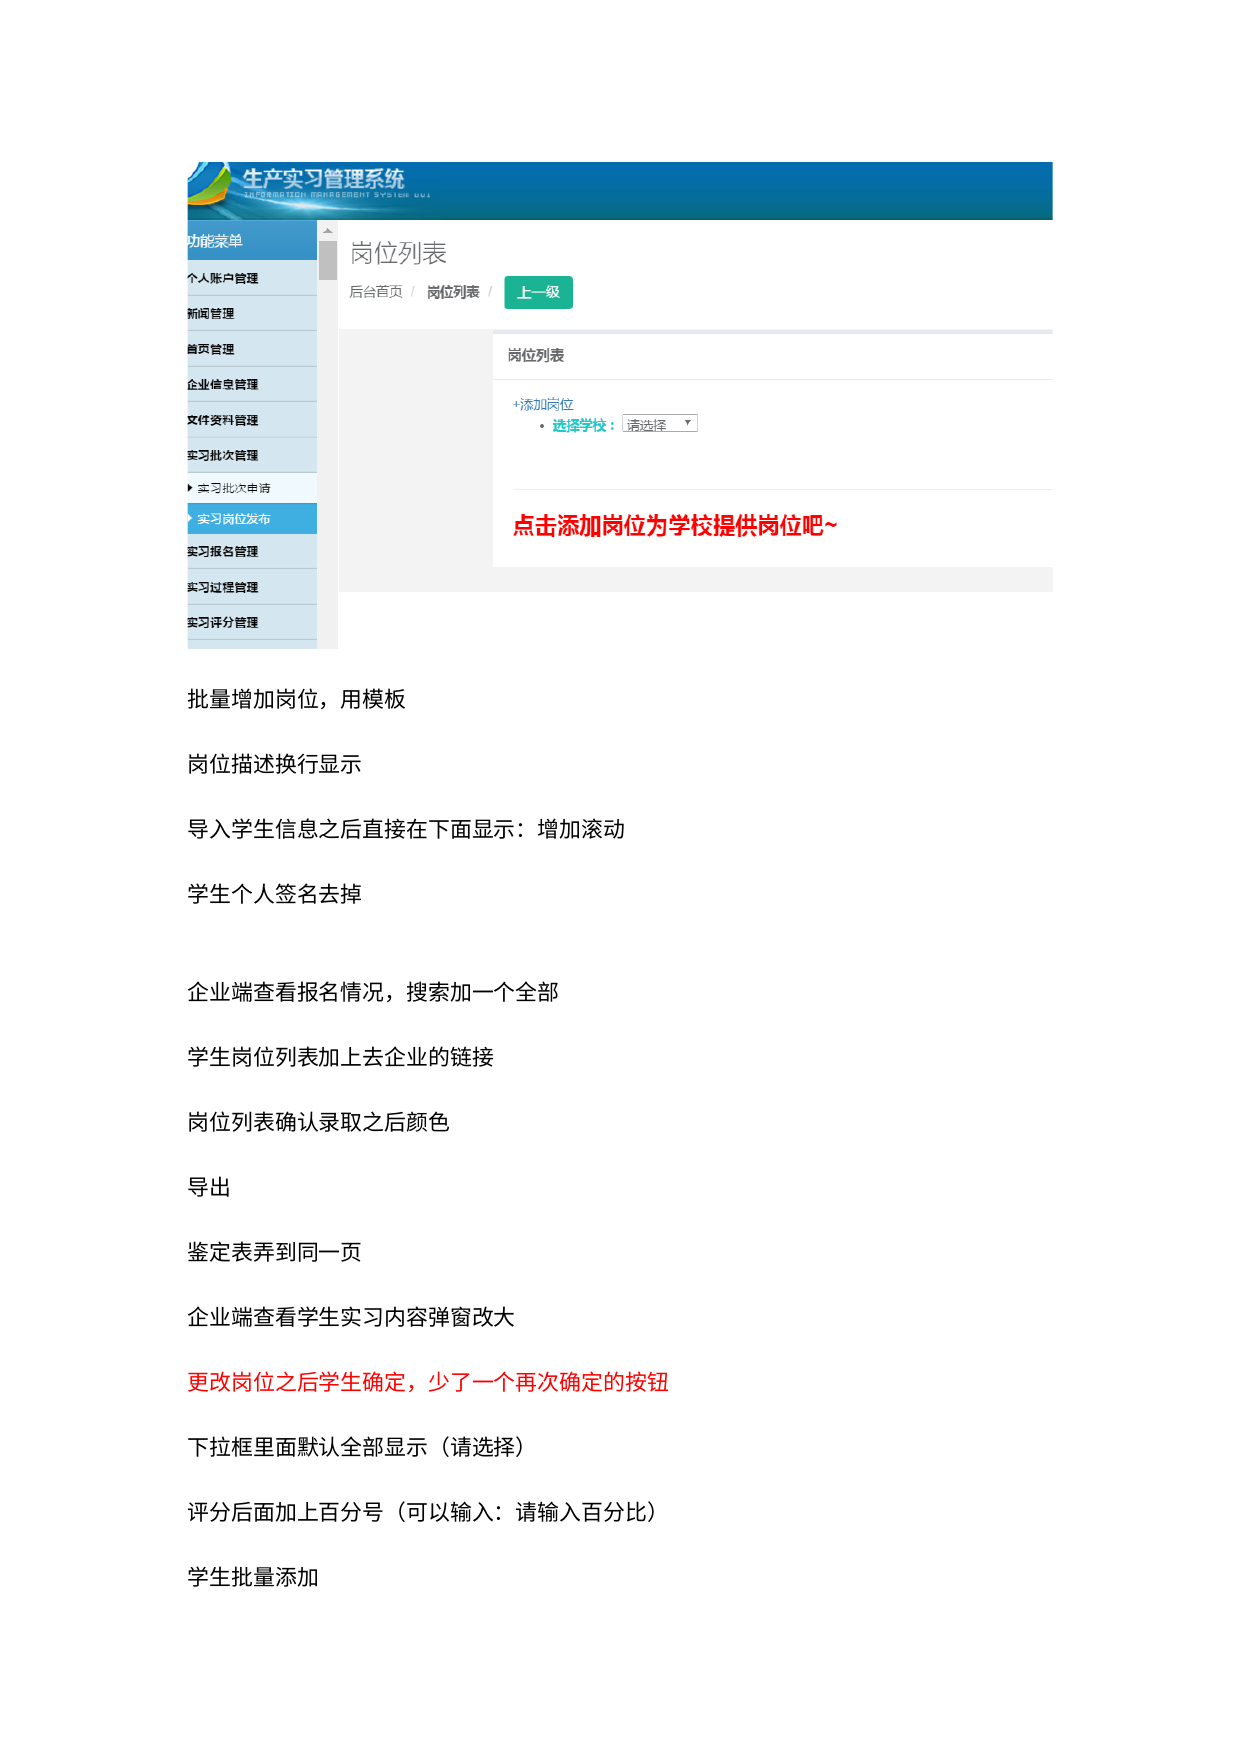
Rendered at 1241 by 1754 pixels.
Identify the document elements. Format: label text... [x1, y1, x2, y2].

text 导入学生信息之后直接在下面显示：增加滚动 [187, 812, 1053, 844]
text 鉴定表弄到同一页 [187, 1234, 1053, 1267]
text 岗位列表确认录取之后颜色 [187, 1104, 1053, 1137]
text 企业端查看学生实习内容弹窗改大 [187, 1299, 1053, 1332]
text 岗位描述换行显示 [187, 747, 1053, 779]
text 学生批量添加 [187, 1559, 1053, 1592]
text 批量增加岗位，用模板 [187, 682, 1053, 714]
text 下拉框里面默认全部显示（请选择） [187, 1429, 1053, 1462]
text 评分后面加上百分号（可以输入：请输入百分比） [187, 1494, 1053, 1527]
picture [187, 162, 1053, 649]
text 企业端查看报名情况，搜索加一个全部 [187, 974, 1053, 1007]
text 更改岗位之后学生确定，少了一个再次确定的按钮 [187, 1364, 1053, 1397]
text 导出 [187, 1169, 1053, 1202]
text 学生个人签名去掉 [187, 877, 1053, 909]
text 学生岗位列表加上去企业的链接 [187, 1039, 1053, 1072]
